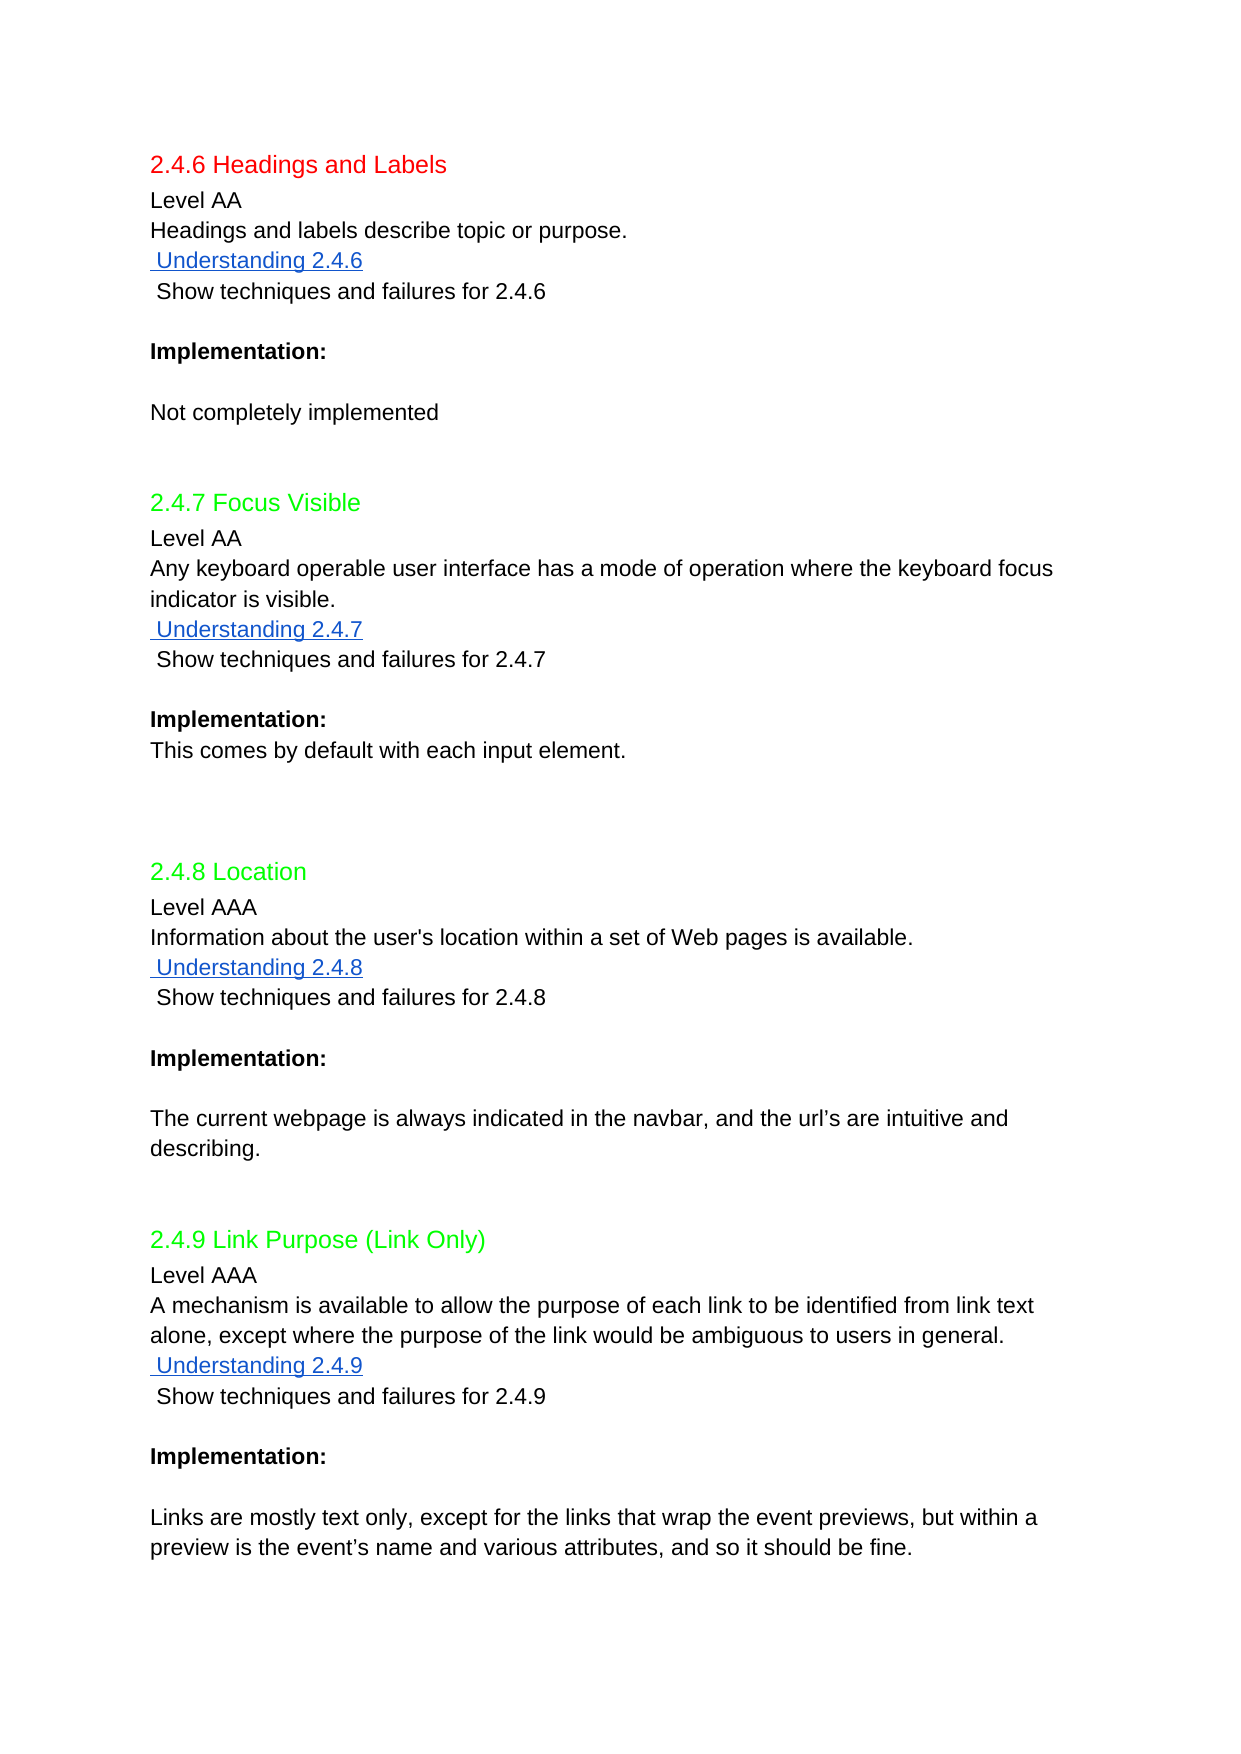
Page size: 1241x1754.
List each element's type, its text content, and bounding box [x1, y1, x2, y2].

text Understanding 2.4.8 [150, 954, 1090, 980]
text A mechanism is available to allow the purpose of each link to be identified from link text alone, except where the purpose of the link would be ambiguous to users in general. [150, 1292, 1090, 1349]
text Level AAA [150, 893, 1090, 920]
text Implementation: [150, 706, 1090, 733]
subtitle 2.4.6 Headings and Labels [150, 150, 1090, 179]
text Any keyboard operable user interface has a mode of operation where the keyboard focus indicator is visible. [150, 555, 1090, 612]
text Implementation: [150, 1044, 1090, 1071]
text This comes by default with each input element. [150, 737, 1090, 763]
text Not completely implemented [150, 398, 1090, 425]
text Information about the user's location within a set of Web pages is available. [150, 924, 1090, 950]
text Show techniques and failures for 2.4.9 [150, 1383, 1090, 1409]
subtitle 2.4.8 Location [150, 856, 1090, 885]
text Show techniques and failures for 2.4.8 [150, 984, 1090, 1011]
subtitle 2.4.9 Link Purpose (Link Only) [150, 1225, 1090, 1253]
text Implementation: [150, 1443, 1090, 1469]
text Level AA [150, 187, 1090, 213]
text Show techniques and failures for 2.4.7 [150, 646, 1090, 672]
text The current webpage is always indicated in the navbar, and the url’s are intuitive and describing. [150, 1105, 1090, 1162]
text Level AA [150, 525, 1090, 552]
text Understanding 2.4.9 [150, 1352, 1090, 1379]
text Implementation: [150, 338, 1090, 364]
text Level AAA [150, 1262, 1090, 1288]
text Show techniques and failures for 2.4.6 [150, 278, 1090, 304]
text Understanding 2.4.7 [150, 616, 1090, 642]
text Headings and labels describe topic or purpose. [150, 217, 1090, 244]
text Links are mostly text only, except for the links that wrap the event previews, but within a preview is the event’s name and various attributes, and so it should be fine. [150, 1503, 1090, 1560]
text Understanding 2.4.6 [150, 247, 1090, 274]
subtitle 2.4.7 Focus Visible [150, 488, 1090, 517]
